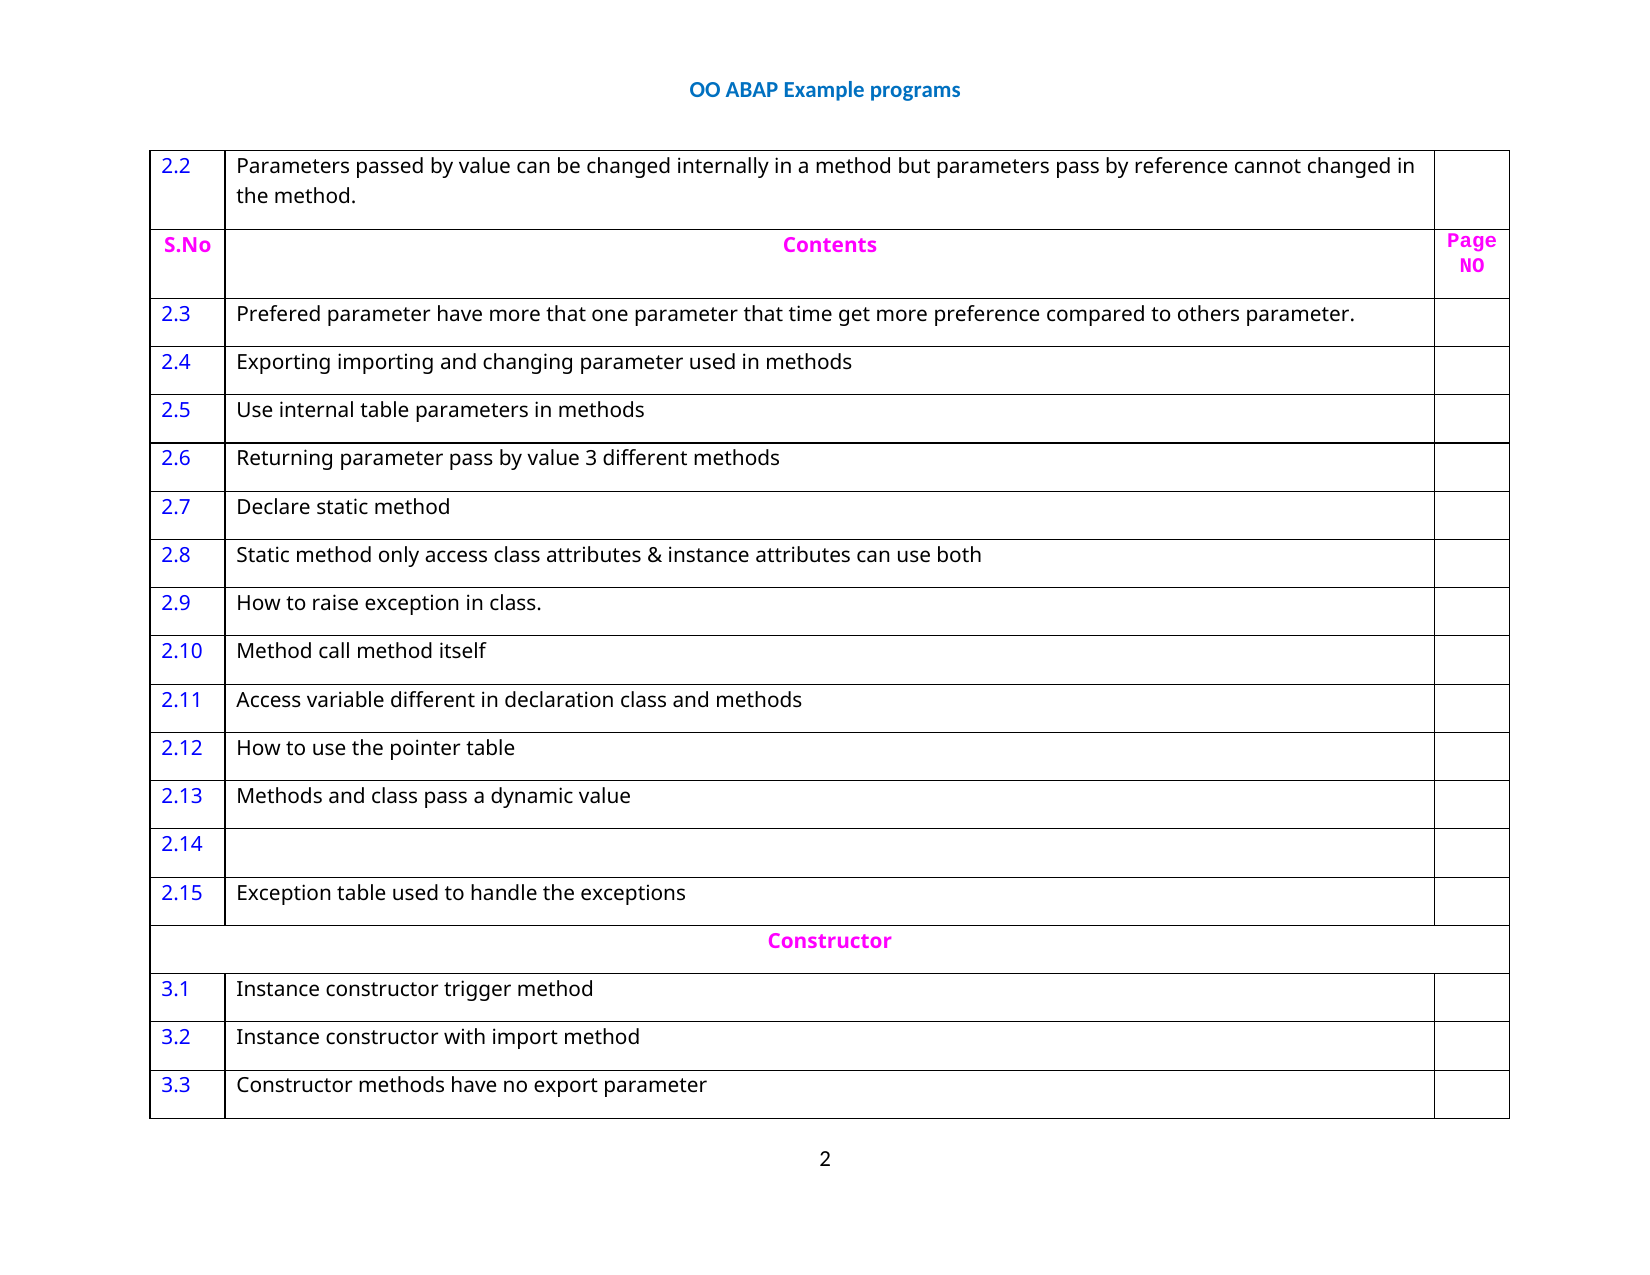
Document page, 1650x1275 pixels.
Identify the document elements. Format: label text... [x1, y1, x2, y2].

table_cell Exception table used to handle the exceptions [226, 878, 1434, 925]
table_cell [1435, 829, 1509, 877]
table_cell 2.5 [151, 395, 224, 442]
table_cell [1435, 781, 1509, 828]
table_cell [1435, 444, 1509, 491]
table_cell Contents [226, 230, 1434, 298]
table_cell 2.9 [151, 588, 224, 635]
table_cell 2.15 [151, 878, 224, 925]
table_cell Constructor [151, 926, 1509, 973]
table_cell [1435, 733, 1509, 780]
table_cell Method call method itself [226, 636, 1434, 684]
table_cell 3.3 [151, 1071, 224, 1118]
table_cell Static method only access class attributes & instance attributes can use both [226, 540, 1434, 587]
table_cell How to use the pointer table [226, 733, 1434, 780]
table_cell 2.4 [151, 347, 224, 394]
table_cell 2.14 [151, 829, 224, 877]
table_cell S.No [151, 230, 224, 298]
table_cell Access variable different in declaration class and methods [226, 685, 1434, 732]
table_cell [1435, 1071, 1509, 1118]
table_cell 2.3 [151, 299, 224, 346]
table_cell 2.11 [151, 685, 224, 732]
table_cell How to raise exception in class. [226, 588, 1434, 635]
table_cell Page NO [1435, 230, 1509, 298]
table_cell Use internal table parameters in methods [226, 395, 1434, 442]
table_cell [1435, 1022, 1509, 1069]
table_cell 3.2 [151, 1022, 224, 1069]
table_cell [1435, 636, 1509, 684]
table_cell Instance constructor with import method [226, 1022, 1434, 1069]
table_cell 2.13 [151, 781, 224, 828]
table_cell Instance constructor trigger method [226, 974, 1434, 1021]
table_cell 2.7 [151, 492, 224, 539]
table_cell 2.12 [151, 733, 224, 780]
table_cell [1435, 685, 1509, 732]
table_cell [1435, 395, 1509, 442]
table_cell Returning parameter pass by value 3 different methods [226, 444, 1434, 491]
table_cell [1435, 878, 1509, 925]
table_cell Parameters passed by value can be changed internally in a method but parameters pass by reference cannot changed in the method. [226, 151, 1434, 229]
table_cell [1435, 299, 1509, 346]
table_cell [1435, 588, 1509, 635]
table_cell 2.10 [151, 636, 224, 684]
table_cell [1435, 492, 1509, 539]
table_cell Exporting importing and changing parameter used in methods [226, 347, 1434, 394]
table_cell 2.6 [151, 444, 224, 491]
table_cell Constructor methods have no export parameter [226, 1071, 1434, 1118]
table_cell 2.8 [151, 540, 224, 587]
table_cell Declare static method [226, 492, 1434, 539]
table_cell [226, 829, 1434, 877]
table_cell Prefered parameter have more that one parameter that time get more preference compared to others parameter. [226, 299, 1434, 346]
table_cell [1435, 347, 1509, 394]
table_cell 3.1 [151, 974, 224, 1021]
table_cell 2.2 [151, 151, 224, 229]
table_cell Methods and class pass a dynamic value [226, 781, 1434, 828]
table_cell [1435, 540, 1509, 587]
table_cell [1435, 151, 1509, 229]
table_cell [1435, 974, 1509, 1021]
